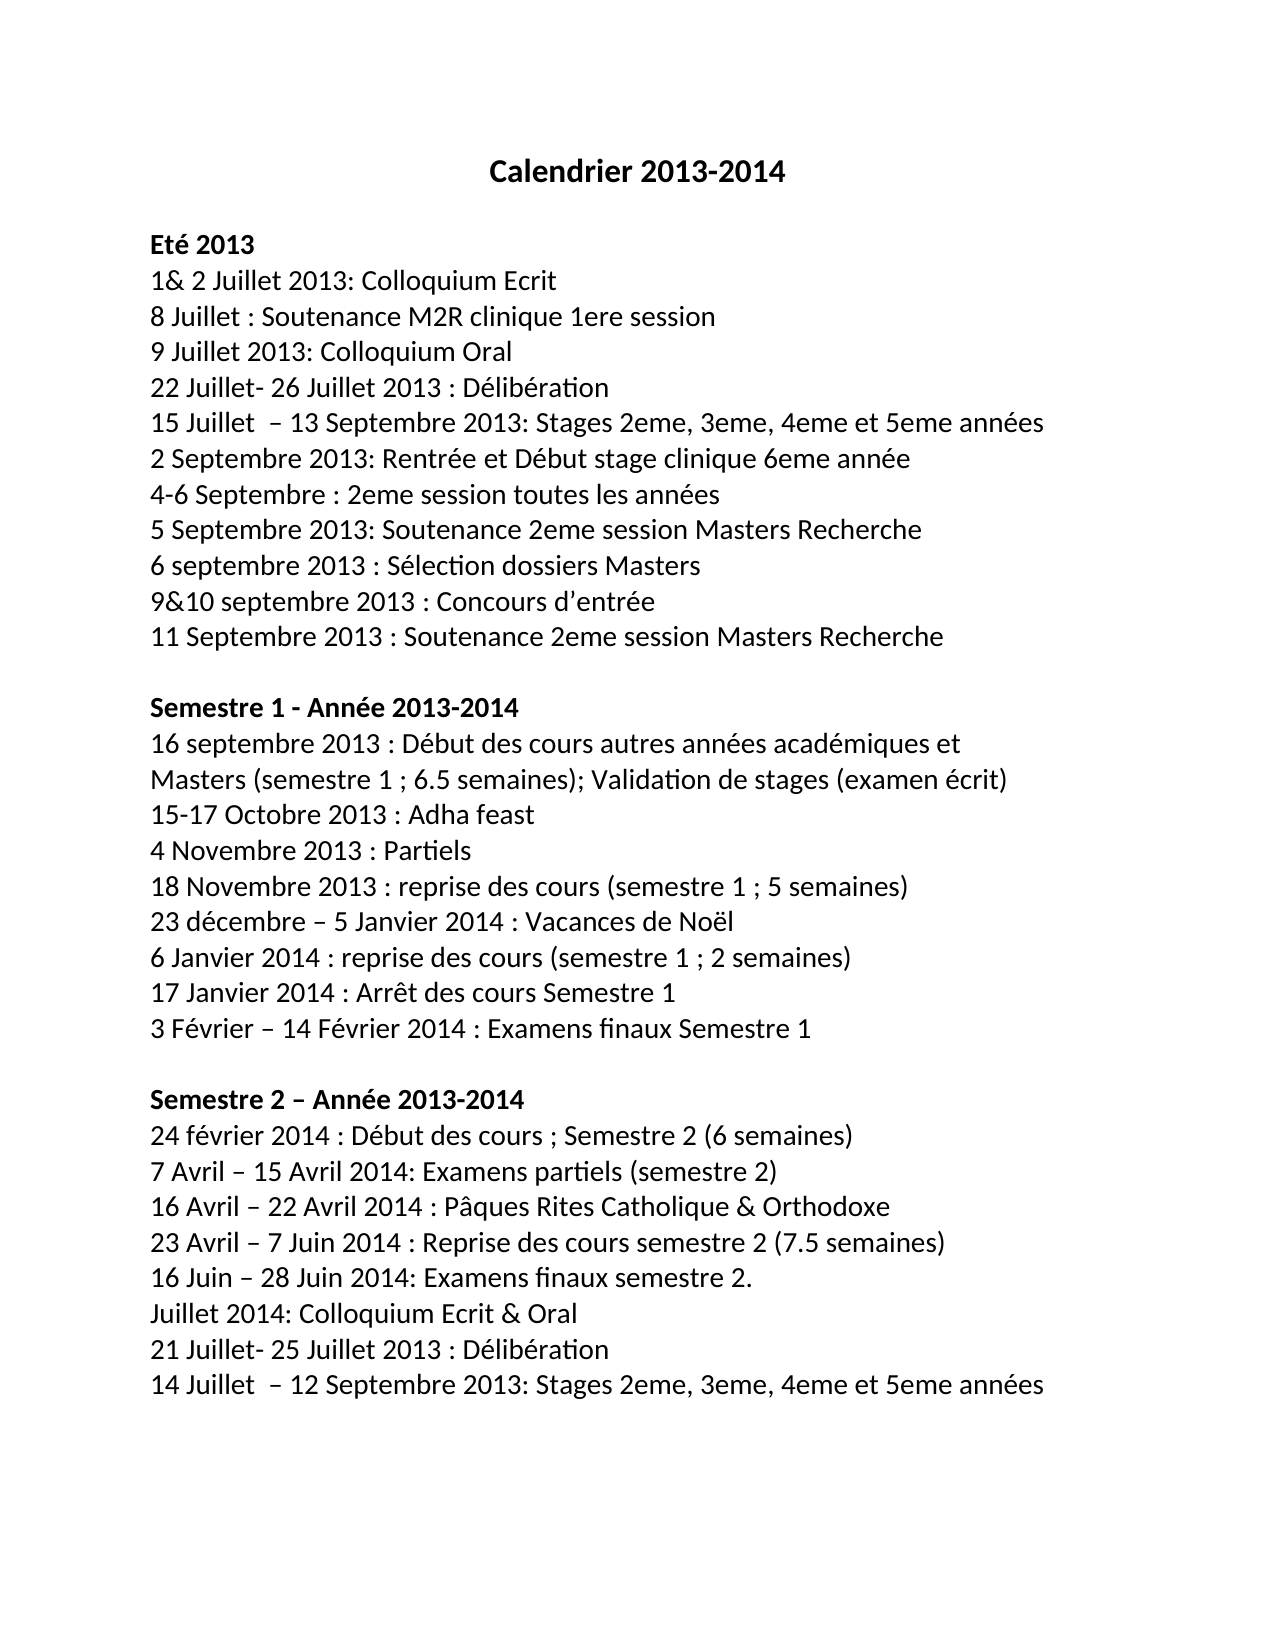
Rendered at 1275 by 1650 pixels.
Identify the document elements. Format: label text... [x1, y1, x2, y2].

text 21 Juillet- 25 Juillet 2013 : Délibération [150, 1331, 1125, 1366]
text 4 Novembre 2013 : Partiels [150, 832, 1125, 868]
text 15 Juillet – 13 Septembre 2013: Stages 2eme, 3eme, 4eme et 5eme années [150, 404, 1125, 440]
text 23 décembre – 5 Janvier 2014 : Vacances de Noël [150, 903, 1125, 939]
text Semestre 2 – Année 2013-2014 [150, 1081, 1125, 1117]
text 18 Novembre 2013 : reprise des cours (semestre 1 ; 5 semaines) [150, 868, 1125, 903]
text 6 Janvier 2014 : reprise des cours (semestre 1 ; 2 semaines) [150, 939, 1125, 974]
text 9 Juillet 2013: Colloquium Oral [150, 333, 1125, 369]
text Juillet 2014: Colloquium Ecrit & Oral [150, 1295, 1125, 1331]
text 15-17 Octobre 2013 : Adha feast [150, 796, 1125, 832]
text 16 Avril – 22 Avril 2014 : Pâques Rites Catholique & Orthodoxe [150, 1188, 1125, 1224]
text 3 Février – 14 Février 2014 : Examens finaux Semestre 1 [150, 1010, 1125, 1046]
text 1& 2 Juillet 2013: Colloquium Ecrit [150, 262, 1125, 298]
text Semestre 1 - Année 2013-2014 [150, 689, 1125, 725]
text Eté 2013 [150, 226, 1125, 262]
text 17 Janvier 2014 : Arrêt des cours Semestre 1 [150, 974, 1125, 1010]
text 16 Juin – 28 Juin 2014: Examens finaux semestre 2. [150, 1259, 1125, 1295]
text 16 septembre 2013 : Début des cours autres années académiques et Masters (semestre 1 ; 6.5 semaines); Validation de stages (examen écrit) [150, 725, 1125, 796]
text Calendrier 2013-2014 [150, 150, 1125, 191]
text 5 Septembre 2013: Soutenance 2eme session Masters Recherche [150, 511, 1125, 547]
text 4-6 Septembre : 2eme session toutes les années [150, 476, 1125, 511]
text 8 Juillet : Soutenance M2R clinique 1ere session [150, 298, 1125, 333]
text 11 Septembre 2013 : Soutenance 2eme session Masters Recherche [150, 618, 1125, 654]
text 6 septembre 2013 : Sélection dossiers Masters [150, 547, 1125, 583]
text 24 février 2014 : Début des cours ; Semestre 2 (6 semaines) [150, 1117, 1125, 1153]
text 14 Juillet – 12 Septembre 2013: Stages 2eme, 3eme, 4eme et 5eme années [150, 1366, 1125, 1402]
text 7 Avril – 15 Avril 2014: Examens partiels (semestre 2) [150, 1153, 1125, 1188]
text 2 Septembre 2013: Rentrée et Début stage clinique 6eme année [150, 440, 1125, 476]
text 9&10 septembre 2013 : Concours d’entrée [150, 583, 1125, 618]
text 23 Avril – 7 Juin 2014 : Reprise des cours semestre 2 (7.5 semaines) [150, 1224, 1125, 1259]
text 22 Juillet- 26 Juillet 2013 : Délibération [150, 369, 1125, 404]
